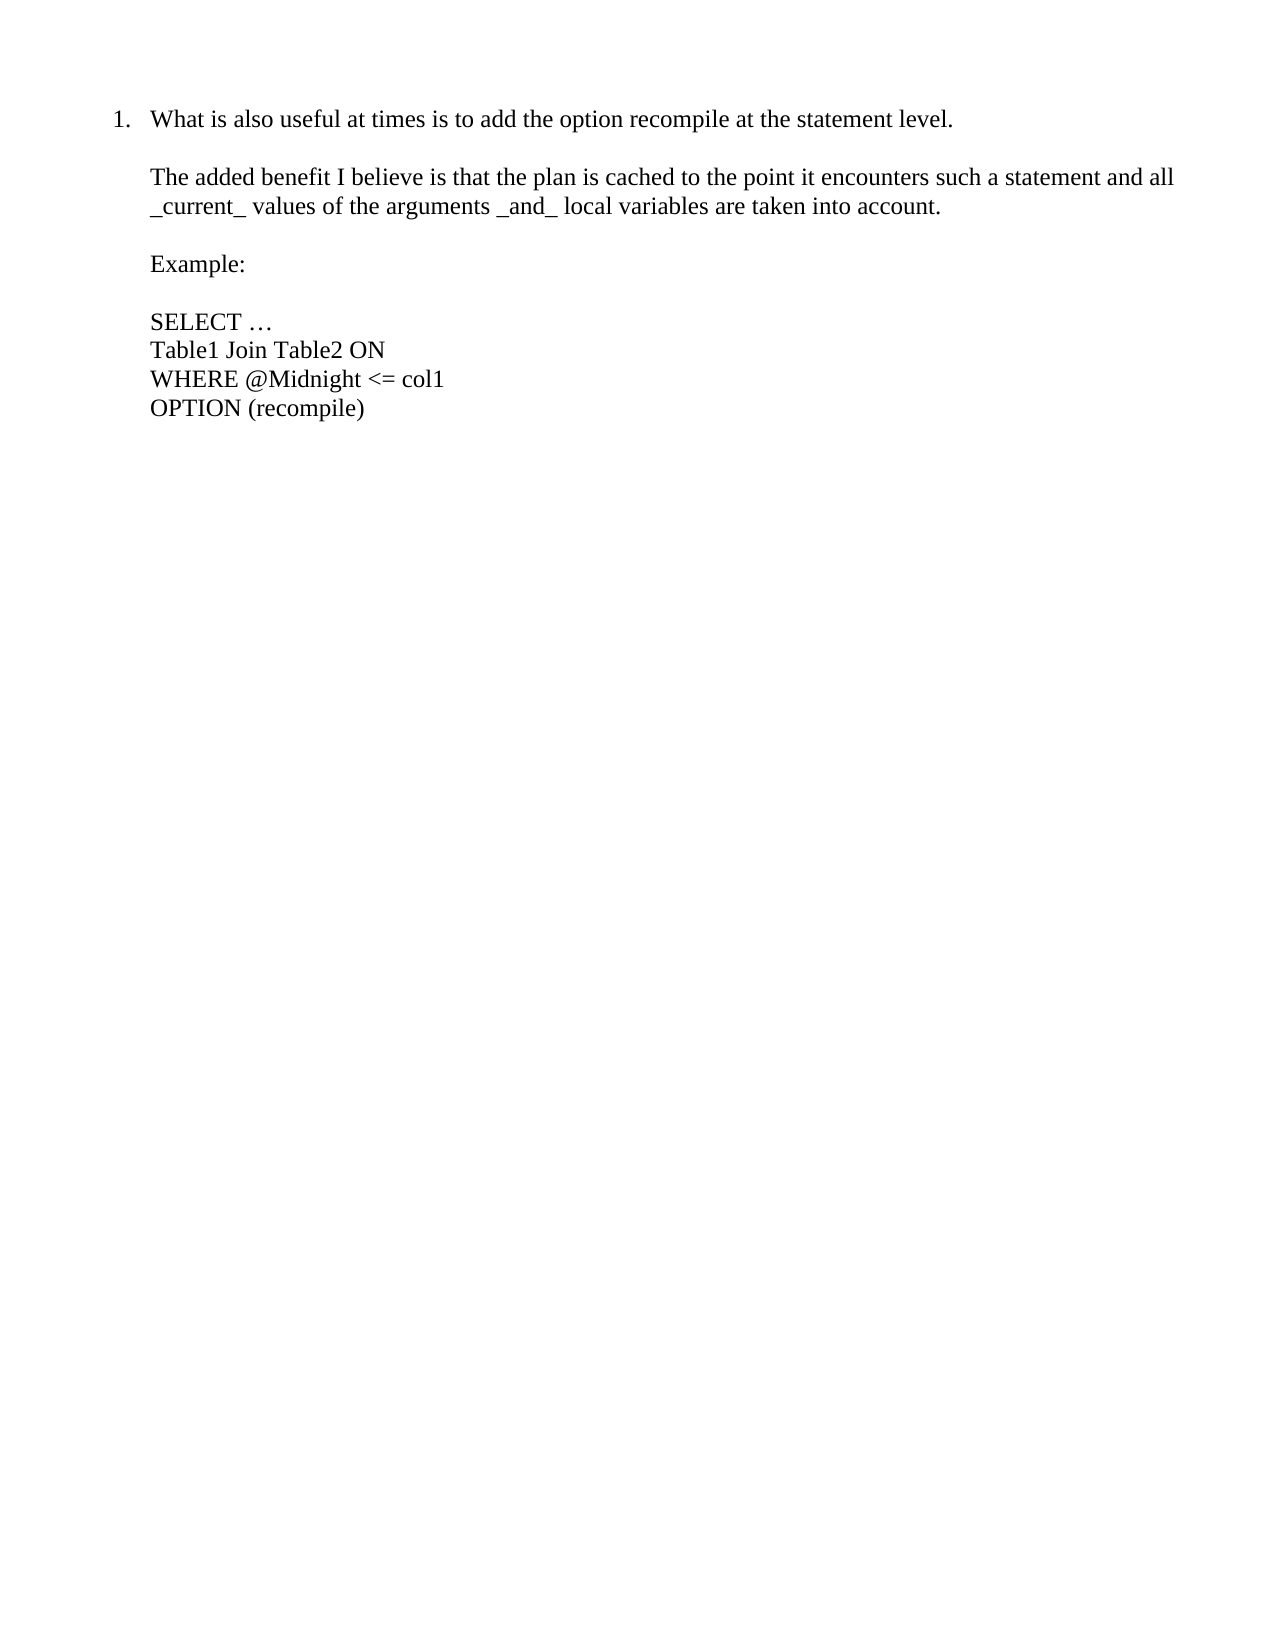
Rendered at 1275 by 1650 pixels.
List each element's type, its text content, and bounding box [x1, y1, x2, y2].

text The added benefit I believe is that the plan is cached to the point it encounters such a statement and all _current_ values of the arguments _and_ local variables are taken into account. [150, 162, 1200, 219]
text SELECT … Table1 Join Table2 ON WHERE @Midnight <= col1 OPTION (recompile) [150, 307, 1200, 422]
list What is also useful at times is to add the option recompile at the statement level. [112, 104, 1200, 133]
text Example: [150, 249, 1200, 277]
